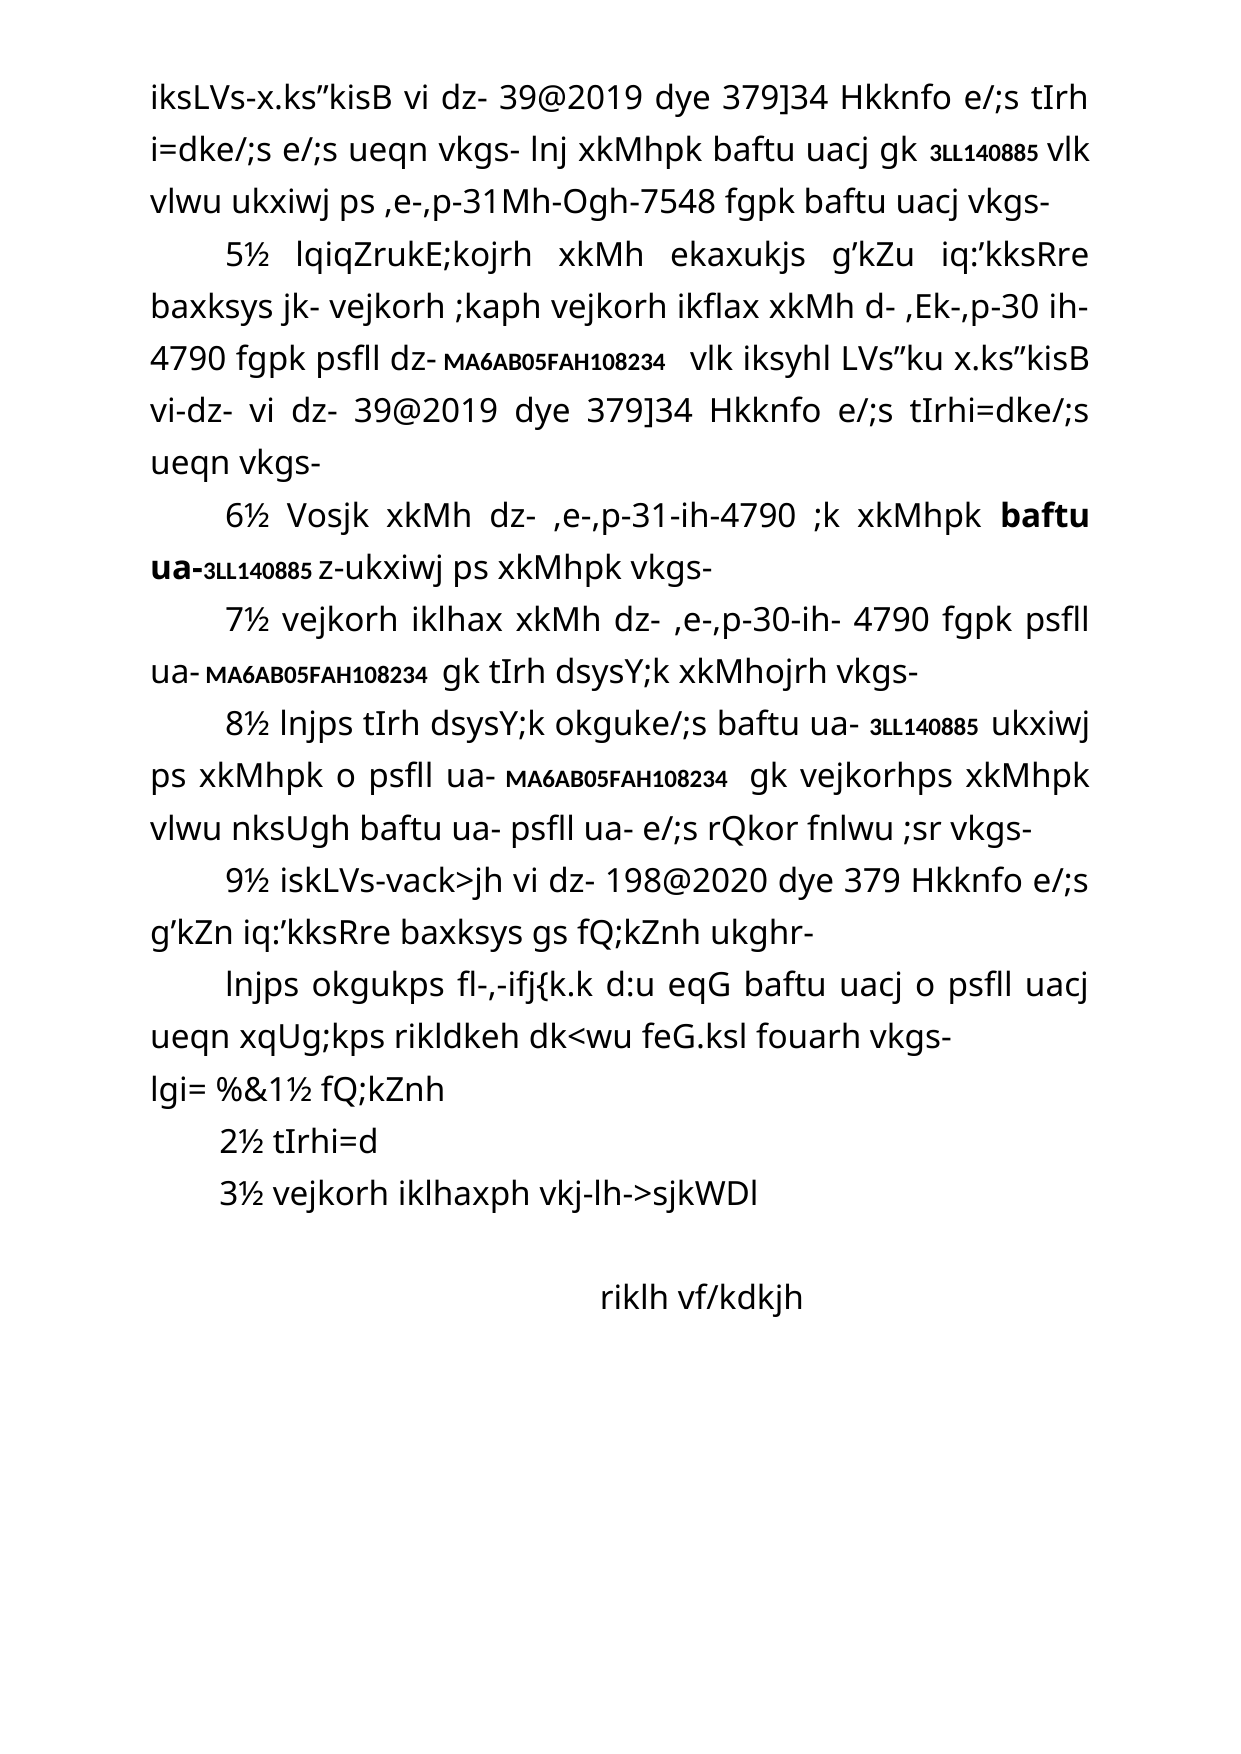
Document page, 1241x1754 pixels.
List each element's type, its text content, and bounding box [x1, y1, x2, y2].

text 3½ vejkorh iklhaxph vkj-lh->sjkWDl [150, 1170, 1090, 1215]
text 9½ iskLVs-vack>jh vi dz- 198@2020 dye 379 Hkknfo e/;s g’kZn iq:’kksRre baxksys gs fQ;kZnh ukghr- [150, 857, 1090, 954]
text 6½ Vosjk xkMh dz- ,e-,p-31-ih-4790 ;k xkMhpk baftu ua-3LL140885 z-ukxiwj ps xkMhpk vkgs- [150, 491, 1090, 589]
text riklh vf/kdkjh [150, 1274, 1090, 1319]
text 8½ lnjps tIrh dsysY;k okguke/;s baftu ua- 3LL140885 ukxiwj ps xkMhpk o psfll ua- MA6AB05FAH108234 gk vejkorhps xkMhpk vlwu nksUgh baftu ua- psfll ua- e/;s rQkor fnlwu ;sr vkgs- [150, 700, 1090, 850]
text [150, 74, 1090, 224]
text lgi= %&1½ fQ;kZnh [150, 1065, 1090, 1111]
text lnjps okgukps fl-,-ifj{k.k d:u eqG baftu uacj o psfll uacj ueqn xqUg;kps rikldkeh dk<wu feG.ksl fouarh vkgs- [150, 961, 1090, 1059]
text 7½ vejkorh iklhax xkMh dz- ,e-,p-30-ih- 4790 fgpk psfll ua- MA6AB05FAH108234 gk tIrh dsysY;k xkMhojrh vkgs- [150, 596, 1090, 693]
text 5½ lqiqZrukE;kojrh xkMh ekaxukjs g’kZu iq:’kksRre baxksys jk- vejkorh ;kaph vejkorh ikflax xkMh d- ,Ek-,p-30 ih-4790 fgpk psfll dz- MA6AB05FAH108234 vlk iksyhl LVs”ku x.ks”kisB vi-dz- vi dz- 39@2019 dye 379]34 Hkknfo e/;s tIrhi=dke/;s ueqn vkgs- [150, 230, 1090, 484]
text 2½ tIrhi=d [150, 1118, 1090, 1163]
